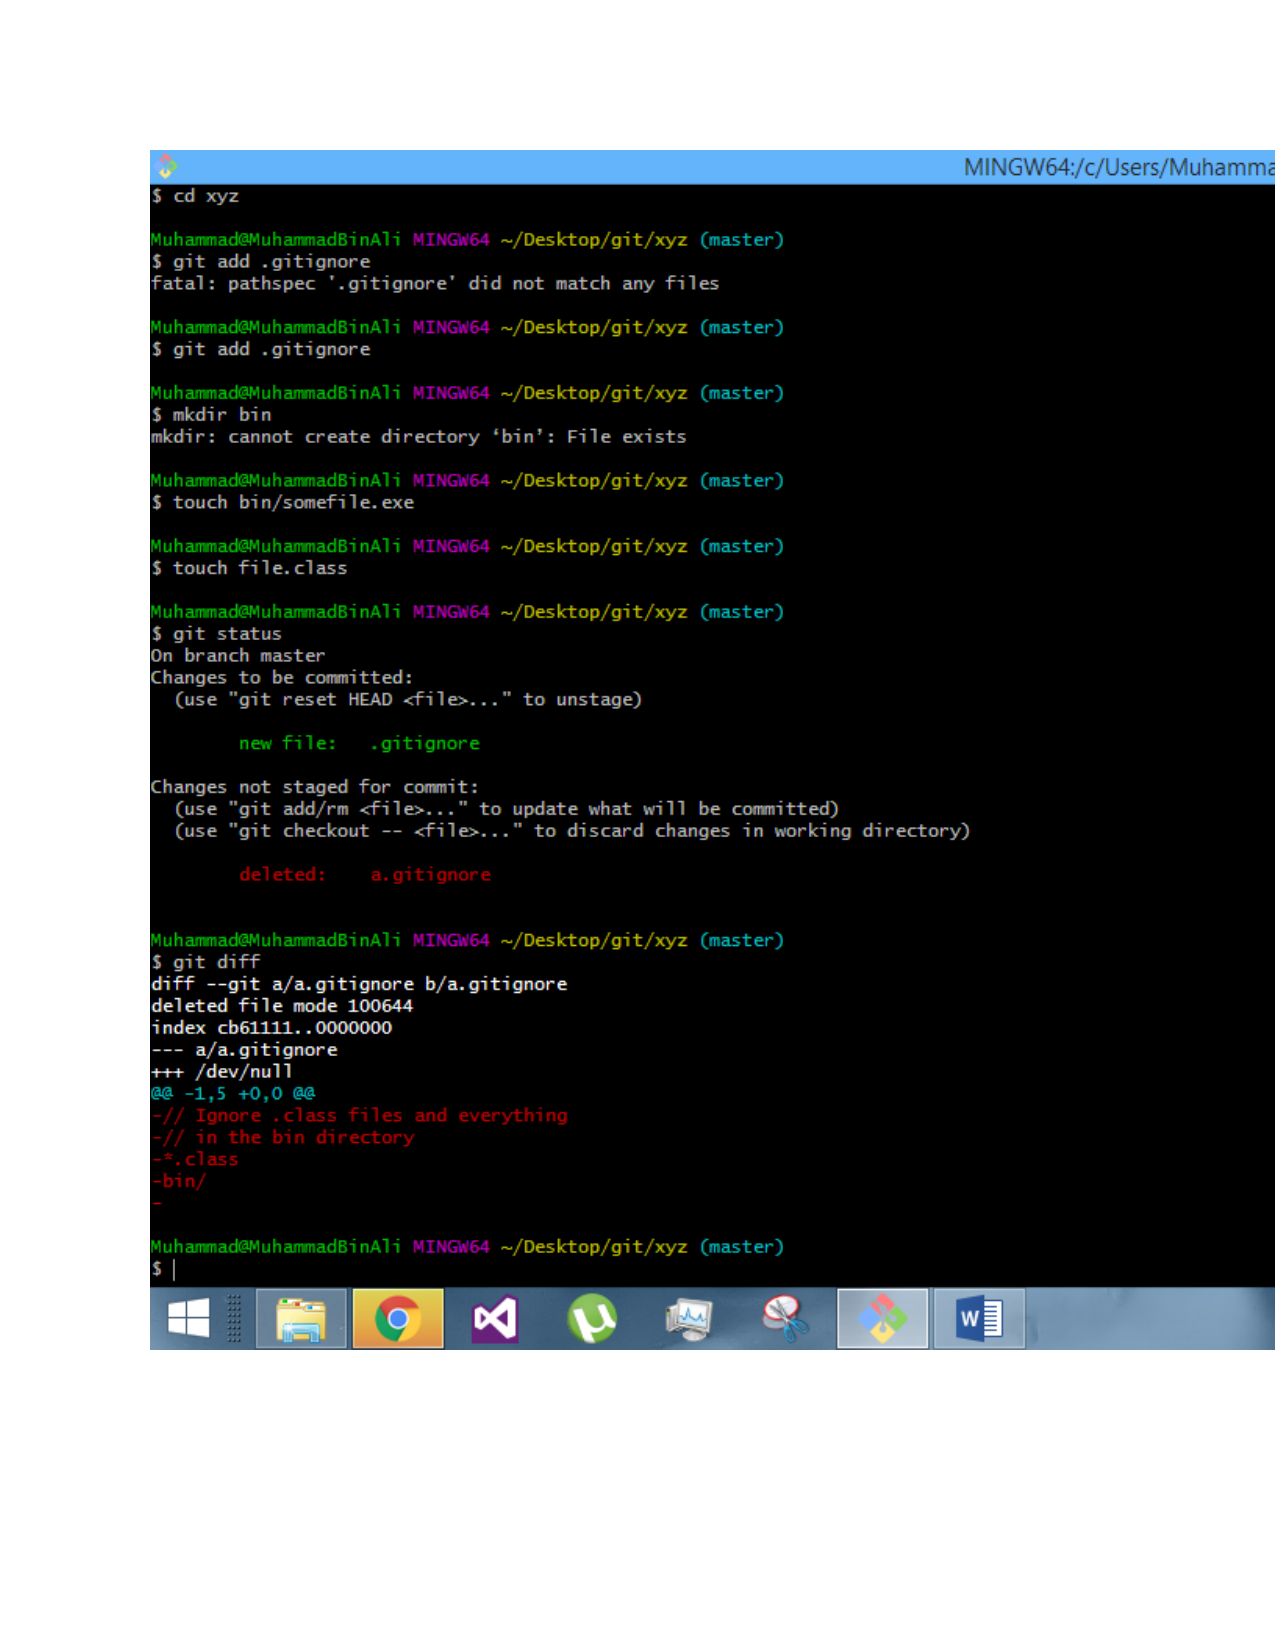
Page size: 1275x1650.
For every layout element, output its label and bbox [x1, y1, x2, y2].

picture [150, 150, 1275, 1350]
